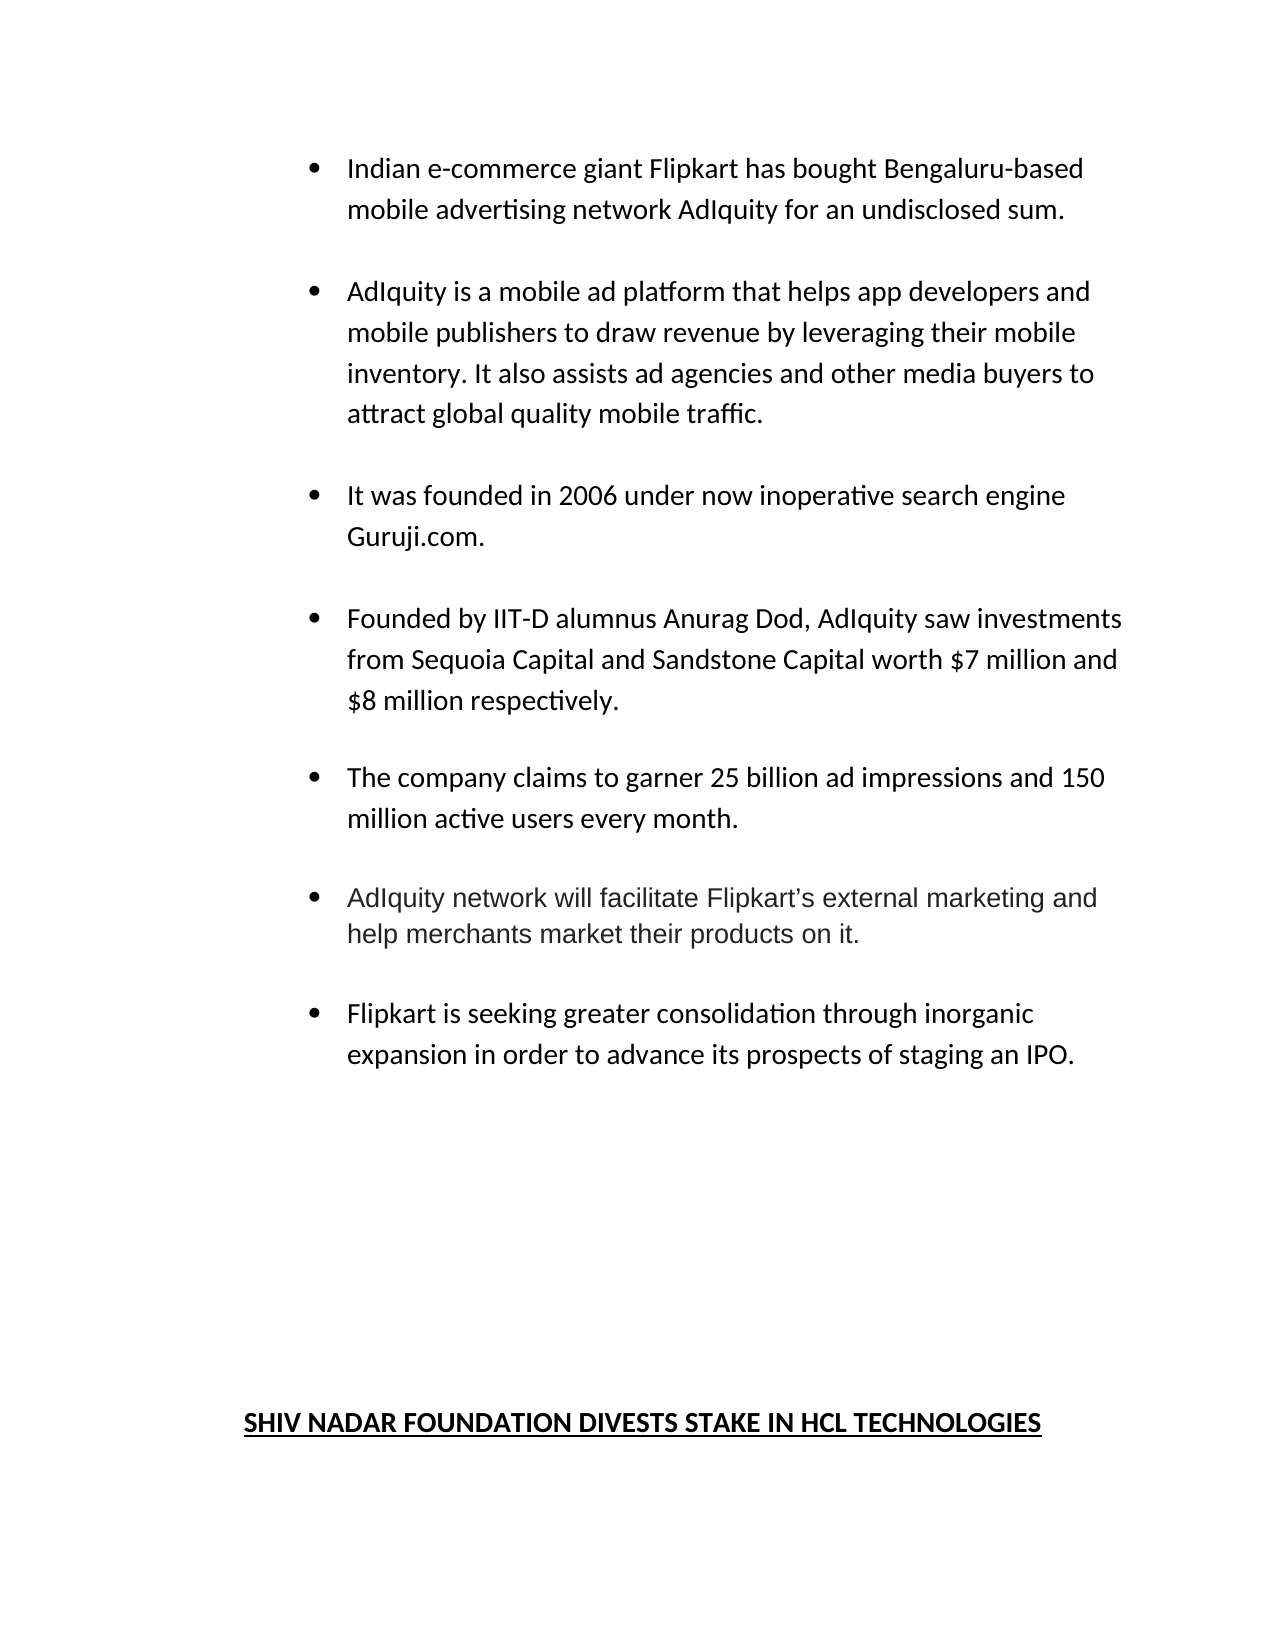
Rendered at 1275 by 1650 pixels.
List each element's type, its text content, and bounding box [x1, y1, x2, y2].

list AdIquity is a mobile ad platform that helps app developers and mobile publishers to draw revenue by leveraging their mobile inventory. It also assists ad agencies and other media buyers to attract global quality mobile traffic. [309, 273, 1125, 431]
list AdIquity network will facilitate Flipkart’s external marketing and help merchants market their products on it. [309, 882, 1125, 949]
list SHIV NADAR FOUNDATION DIVESTS STAKE IN HCL TECHNOLOGIES [244, 1404, 1125, 1440]
list Founded by IIT-D alumnus Anurag Dod, AdIquity saw investments from Sequoia Capital and Sandstone Capital worth $7 million and $8 million respectively. [309, 600, 1125, 718]
list The company claims to garner 25 billion ad impressions and 150 million active users every month. [309, 759, 1125, 836]
list Indian e-commerce giant Flipkart has bought Bengaluru-based mobile advertising network AdIquity for an undisclosed sum. [309, 150, 1125, 227]
list It was founded in 2006 under now inoperative search engine Guruji.com. [309, 477, 1125, 554]
list Flipkart is seeking greater consolidation through inorganic expansion in order to advance its prospects of staging an IPO. [309, 995, 1125, 1072]
